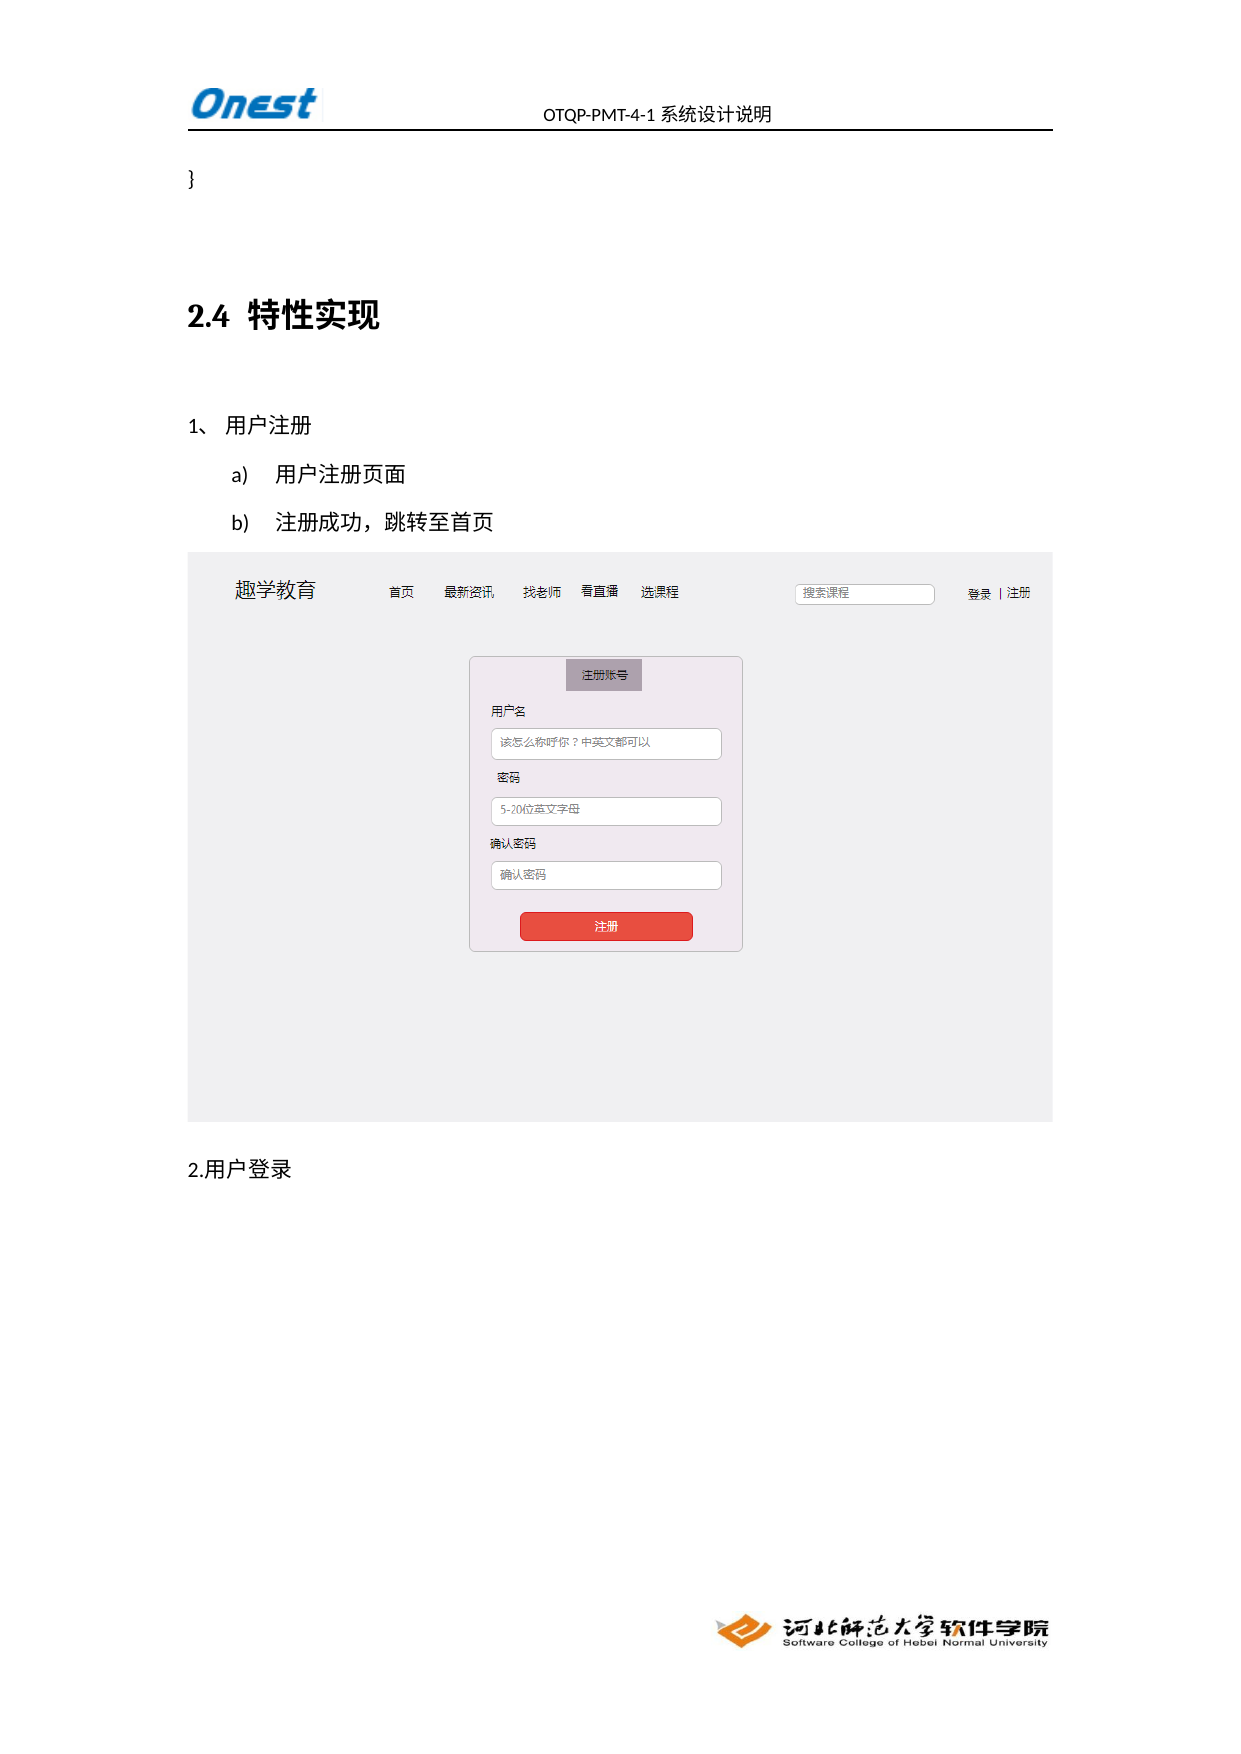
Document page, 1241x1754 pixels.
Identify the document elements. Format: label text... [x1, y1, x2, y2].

list 注册成功，跳转至首页 [231, 504, 1053, 537]
list 用户注册页面 [231, 456, 1053, 489]
subtitle 特性实现 [187, 281, 1053, 346]
list 用户登录 [187, 1151, 1053, 1184]
list 用户注册 [187, 408, 1053, 440]
picture [187, 88, 324, 122]
text } [187, 162, 1053, 194]
picture [710, 1611, 1053, 1651]
picture [187, 552, 1053, 1122]
